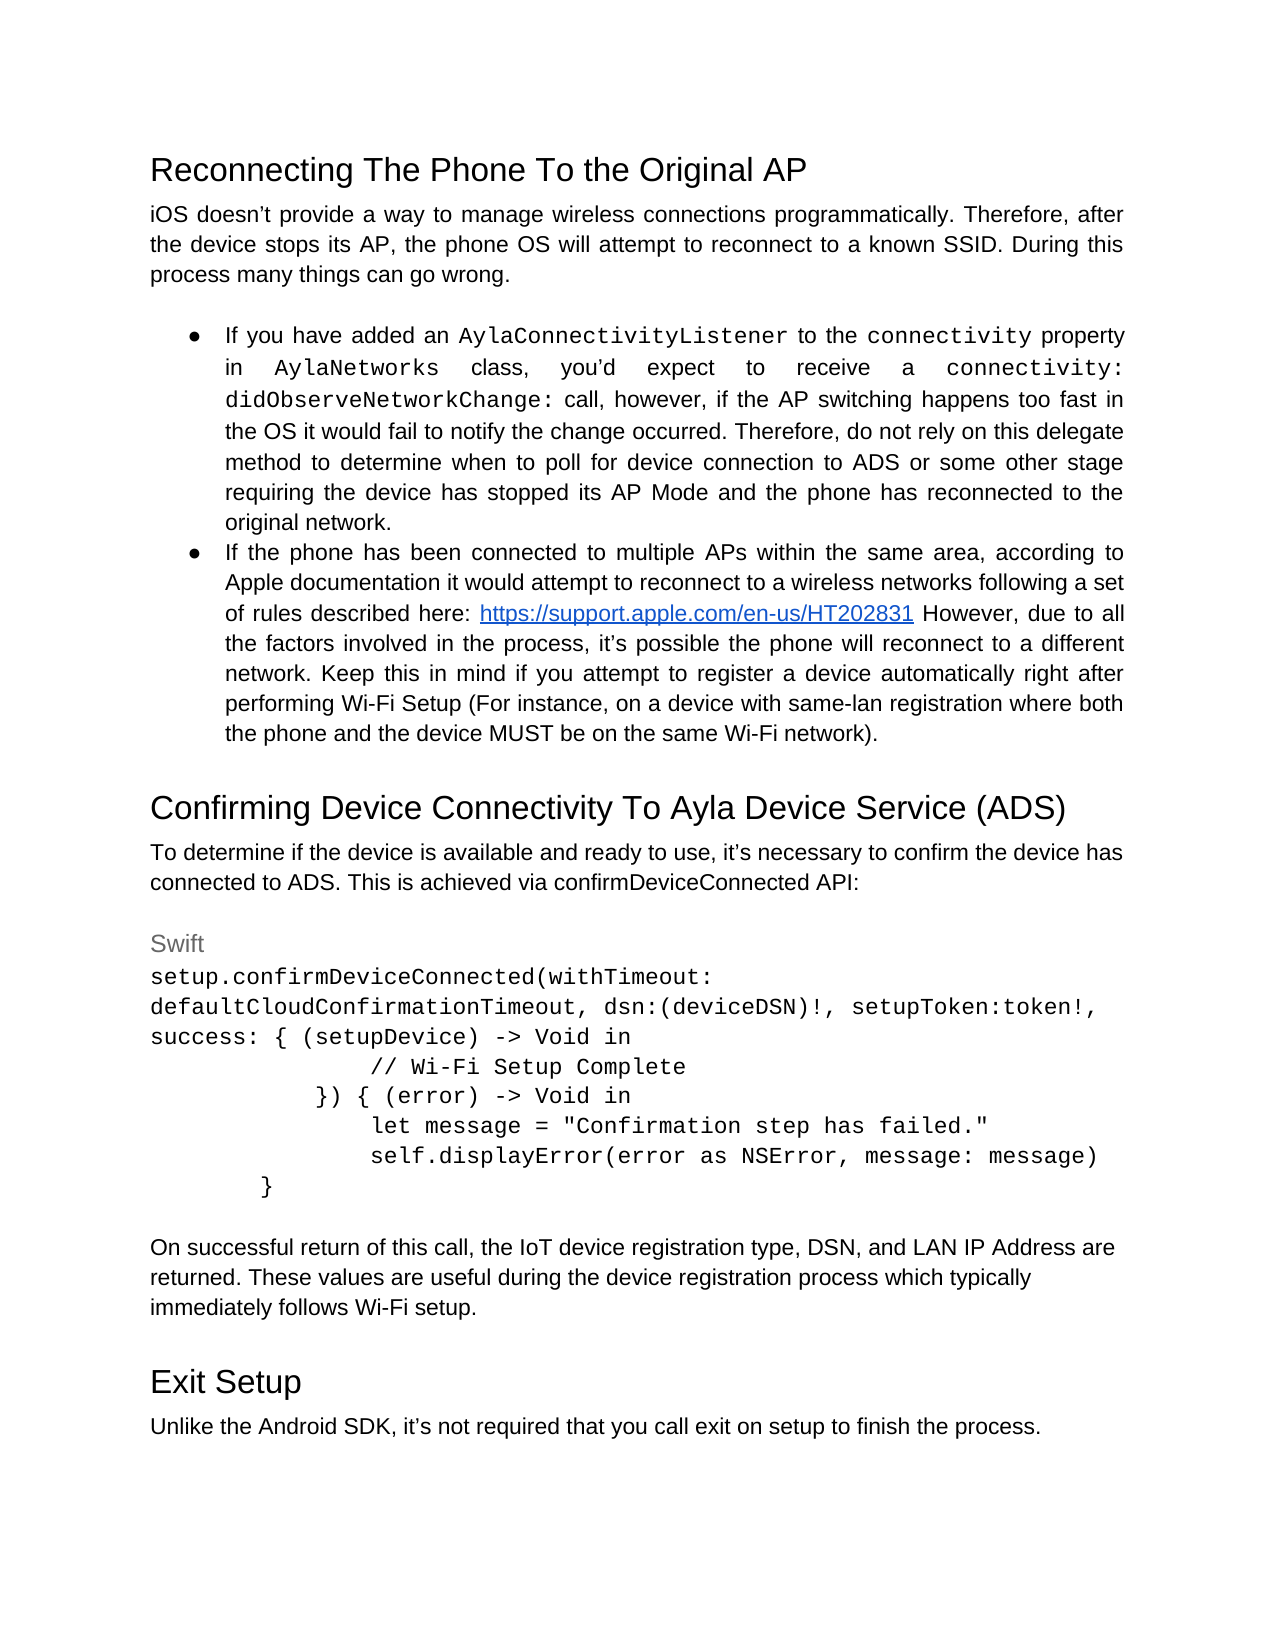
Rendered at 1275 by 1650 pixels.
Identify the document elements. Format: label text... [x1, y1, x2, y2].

text let message = "Confirmation step has failed." [150, 1115, 1125, 1141]
text self.displayError(error as NSError, message: message) [150, 1144, 1125, 1170]
list If you have added an AylaConnectivityListener to the connectivity property in AylaNetworks class, you’d expect to receive a connectivity: didObserveNetworkChange: call, however, if the AP switching happens too fast in the OS it would fail to notify the change occurred. Therefore, do not rely on this delegate method to determine when to poll for device connection to ADS or some other stage requiring the device has stopped its AP Mode and the phone has reconnected to the original network. [187, 322, 1125, 535]
subtitle Swift [150, 929, 1125, 957]
subtitle Exit Setup [150, 1362, 1125, 1400]
text To determine if the device is available and ready to use, it’s necessary to confirm the device has connected to ADS. This is achieved via confirmDeviceConnected API: [150, 839, 1125, 896]
text Unlike the Android SDK, it’s not required that you call exit on setup to finish the process. [150, 1413, 1125, 1439]
text } [150, 1174, 1125, 1200]
list If the phone has been connected to multiple APs within the same area, according to Apple documentation it would attempt to reconnect to a wireless networks following a set of rules described here: https://support.apple.com/en-us/HT202831 However, due to all the factors involved in the process, it’s possible the phone will reconnect to a different network. Keep this in mind if you attempt to register a device automatically right after performing Wi-Fi Setup (For instance, on a device with same-lan registration where both the phone and the device MUST be on the same Wi-Fi network). [187, 539, 1125, 747]
text On successful return of this call, the IoT device registration type, DSN, and LAN IP Address are returned. These values are useful during the device registration process which typically immediately follows Wi-Fi setup. [150, 1234, 1125, 1321]
text setup.confirmDeviceConnected(withTimeout: defaultCloudConfirmationTimeout, dsn:(deviceDSN)!, setupToken:token!, success: { (setupDevice) -> Void in [150, 966, 1125, 1051]
subtitle Confirming Device Connectivity To Ayla Device Service (ADS) [150, 788, 1125, 827]
text iOS doesn’t provide a way to manage wireless connections programmatically. Therefore, after the device stops its AP, the phone OS will attempt to reconnect to a known SSID. During this process many things can go wrong. [150, 257, 1125, 288]
text // Wi-Fi Setup Complete [150, 1055, 1125, 1081]
subtitle Reconnecting The Phone To the Original AP [150, 150, 1125, 188]
text }) { (error) -> Void in [150, 1085, 1125, 1111]
